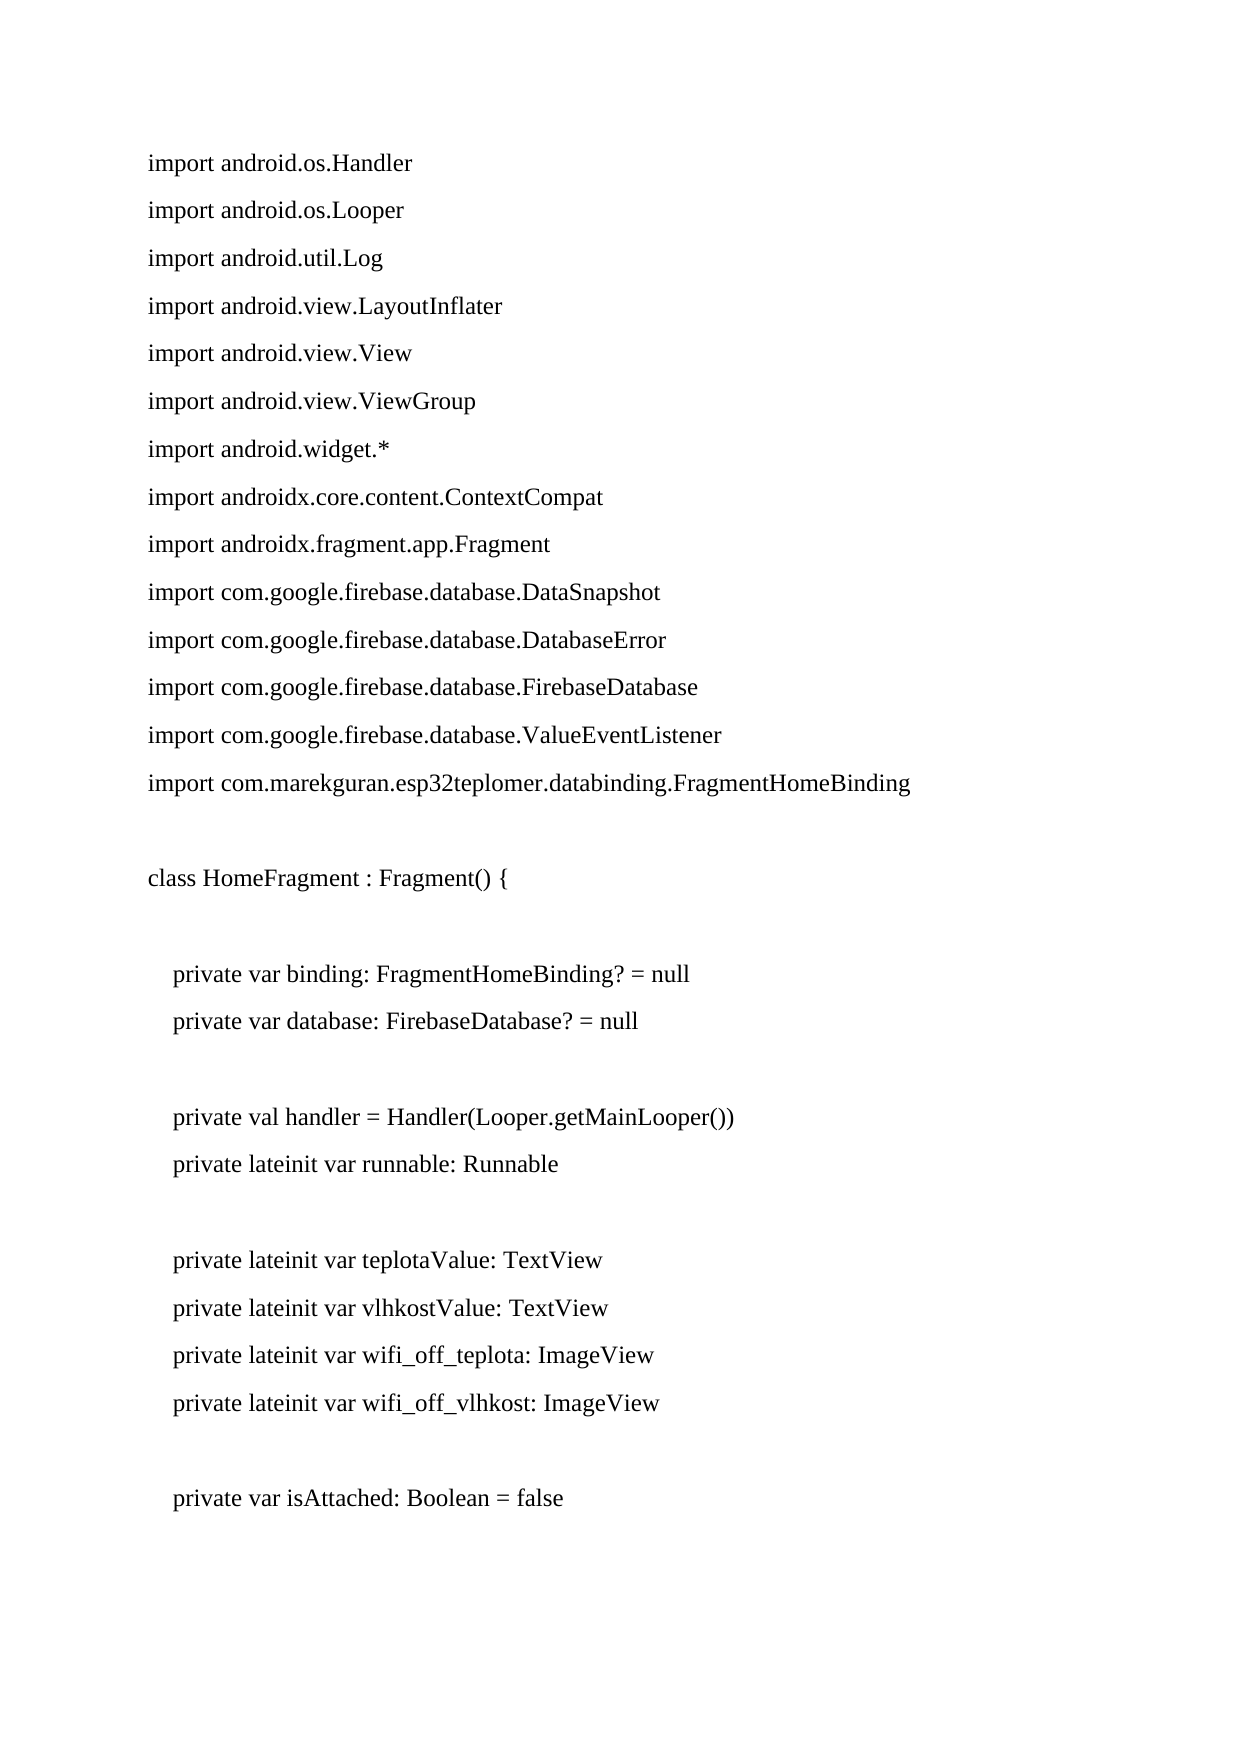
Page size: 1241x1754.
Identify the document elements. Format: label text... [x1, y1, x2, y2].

text private lateinit var vlhkostValue: TextView [148, 1293, 1093, 1321]
text private val handler = Handler(Looper.getMainLooper()) [148, 1102, 1093, 1131]
text import com.google.firebase.database.DataSnapshot [148, 577, 1093, 606]
text import android.view.LayoutInflater [148, 291, 1093, 319]
text import com.google.firebase.database.ValueEventListener [148, 720, 1093, 749]
text private lateinit var teplotaValue: TextView [148, 1245, 1093, 1274]
text import com.marekguran.esp32teplomer.databinding.FragmentHomeBinding [148, 768, 1093, 797]
text private lateinit var wifi_off_vlhkost: ImageView [148, 1388, 1093, 1417]
text import com.google.firebase.database.DatabaseError [148, 625, 1093, 653]
text import android.view.View [148, 338, 1093, 367]
text import androidx.core.content.ContextCompat [148, 482, 1093, 510]
text class HomeFragment : Fragment() { [148, 863, 1093, 892]
text import android.os.Looper [148, 195, 1093, 224]
text private var database: FirebaseDatabase? = null [148, 1006, 1093, 1035]
text import android.os.Handler [148, 148, 1093, 176]
text import androidx.fragment.app.Fragment [148, 529, 1093, 558]
text import android.widget.* [148, 434, 1093, 463]
text import android.view.ViewGroup [148, 386, 1093, 415]
text private lateinit var wifi_off_teplota: ImageView [148, 1340, 1093, 1369]
text import com.google.firebase.database.FirebaseDatabase [148, 672, 1093, 701]
text import android.util.Log [148, 243, 1093, 272]
text private var binding: FragmentHomeBinding? = null [148, 959, 1093, 987]
text private var isAttached: Boolean = false [148, 1483, 1093, 1512]
text private lateinit var runnable: Runnable [148, 1149, 1093, 1178]
